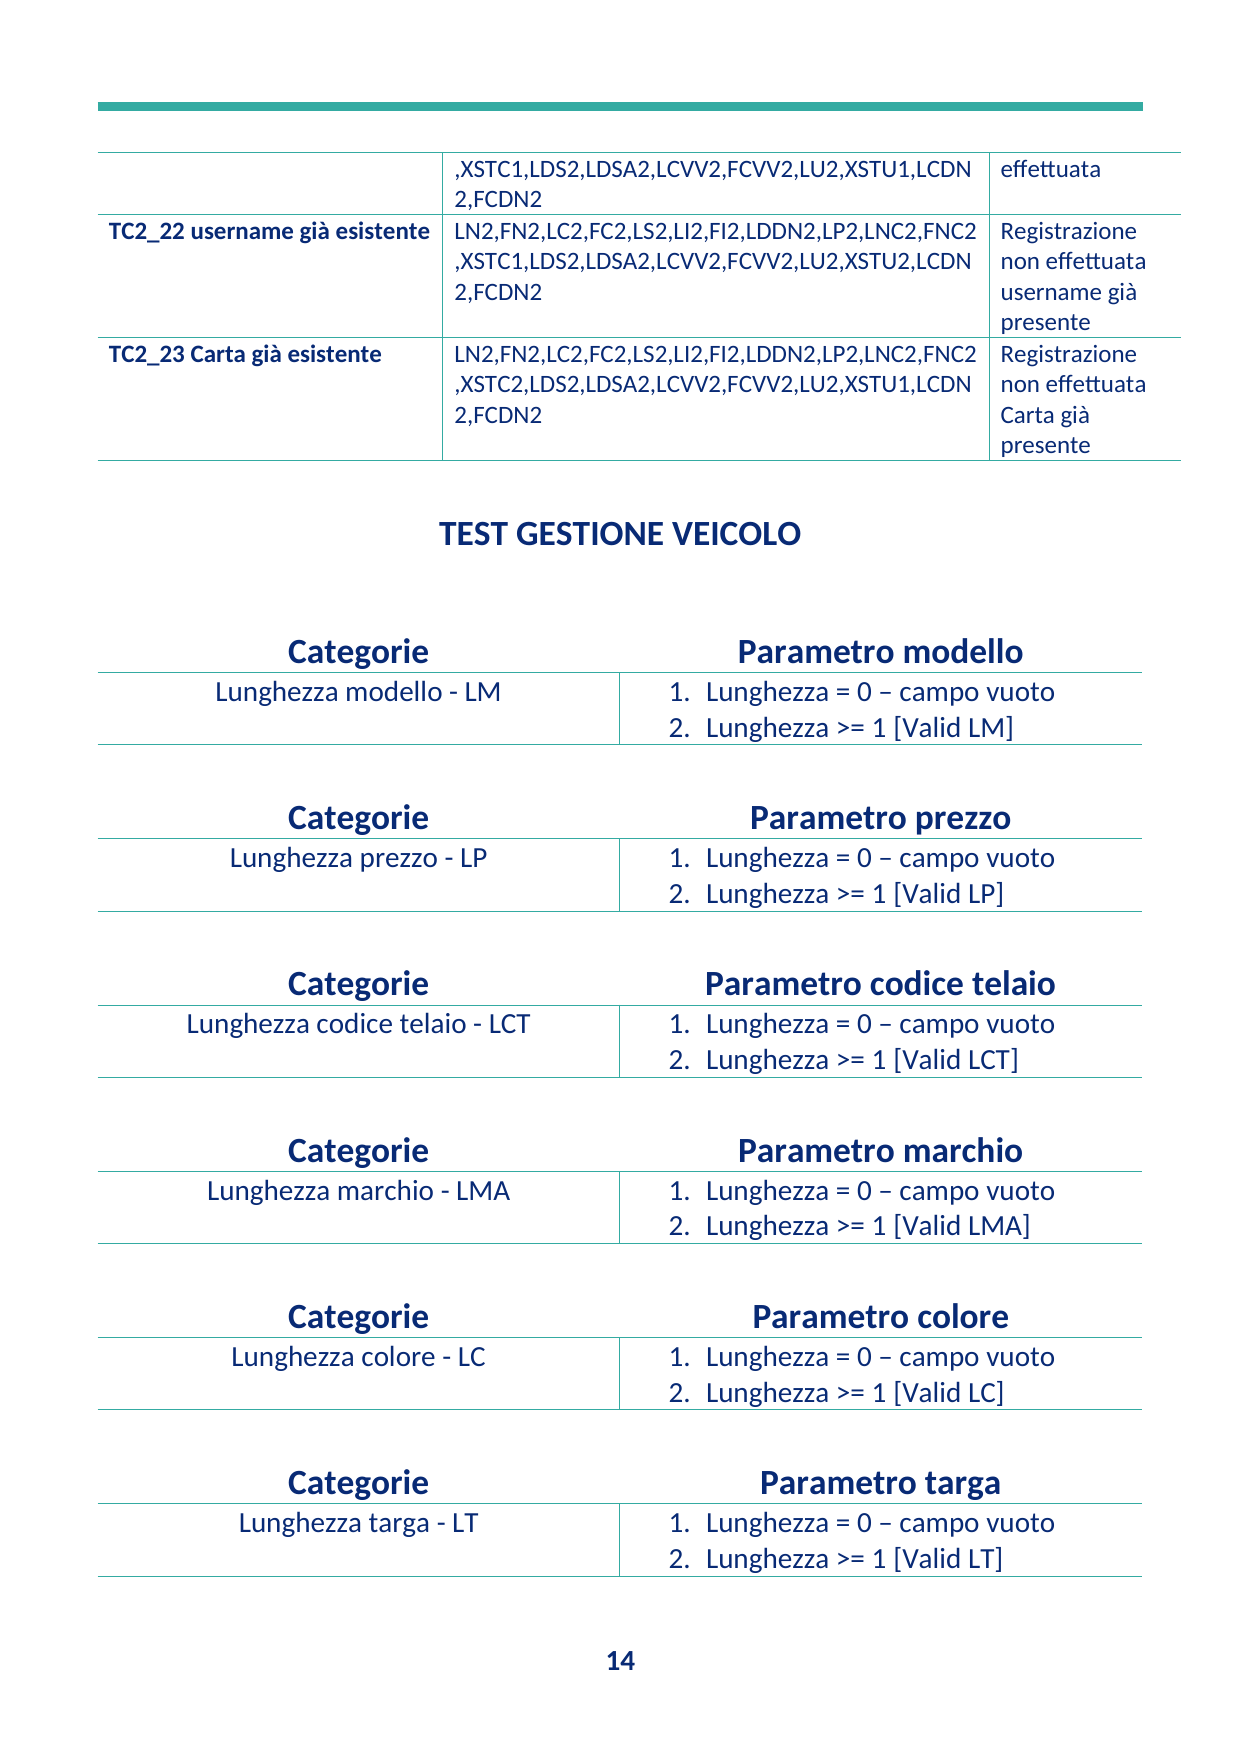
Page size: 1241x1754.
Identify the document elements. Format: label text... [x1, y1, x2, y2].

table_cell Lunghezza = 0 – campo vuoto Lunghezza >= 1 [Valid LM] [620, 673, 1142, 744]
table_header Categorie [98, 1128, 619, 1171]
table_cell TC2_22 username già esistente [98, 215, 442, 337]
table_cell Lunghezza = 0 – campo vuoto Lunghezza >= 1 [Valid LMA] [620, 1172, 1142, 1243]
table_cell TC2_23 Carta già esistente [98, 338, 442, 460]
table_cell Lunghezza = 0 – campo vuoto Lunghezza >= 1 [Valid LCT] [620, 1006, 1142, 1077]
table_cell LN2,FN2,LC2,FC2,LS2,LI2,FI2,LDDN2,LP2,LNC2,FNC2,XSTC2,LDS2,LDSA2,LCVV2,FCVV2,LU2,XSTU1,LCDN2,FCDN2 [443, 338, 989, 460]
table_cell Lunghezza colore - LC [98, 1338, 619, 1409]
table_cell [443, 153, 989, 214]
table_header Parametro targa [620, 1460, 1142, 1503]
table_cell Lunghezza = 0 – campo vuoto Lunghezza >= 1 [Valid LT] [620, 1504, 1142, 1576]
table_cell Lunghezza marchio - LMA [98, 1172, 619, 1243]
table_cell Lunghezza codice telaio - LCT [98, 1006, 619, 1077]
table_header Categorie [98, 961, 619, 1004]
table_header Categorie [98, 629, 619, 672]
table_cell Lunghezza = 0 – campo vuoto Lunghezza >= 1 [Valid LC] [620, 1338, 1142, 1409]
table_cell Lunghezza targa - LT [98, 1504, 619, 1576]
table_cell Lunghezza prezzo - LP [98, 839, 619, 911]
table_header Parametro colore [620, 1294, 1142, 1337]
table_cell Registrazione non effettuata username già presente [990, 215, 1181, 337]
table_header Categorie [98, 1294, 619, 1337]
table_header Parametro codice telaio [620, 961, 1142, 1004]
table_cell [98, 153, 442, 214]
table_header Parametro marchio [620, 1128, 1142, 1171]
table_header Parametro modello [620, 629, 1142, 672]
table_header Categorie [98, 1460, 619, 1503]
table_header Categorie [98, 795, 619, 838]
table_cell Lunghezza = 0 – campo vuoto Lunghezza >= 1 [Valid LP] [620, 839, 1142, 911]
table_cell Registrazione non effettuata Carta già presente [990, 338, 1181, 460]
table_header Parametro prezzo [620, 795, 1142, 838]
subtitle TEST GESTIONE VEICOLO [97, 511, 1143, 554]
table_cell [990, 153, 1181, 214]
table_cell Lunghezza modello - LM [98, 673, 619, 744]
table_cell LN2,FN2,LC2,FC2,LS2,LI2,FI2,LDDN2,LP2,LNC2,FNC2,XSTC1,LDS2,LDSA2,LCVV2,FCVV2,LU2,XSTU2,LCDN2,FCDN2 [443, 215, 989, 337]
